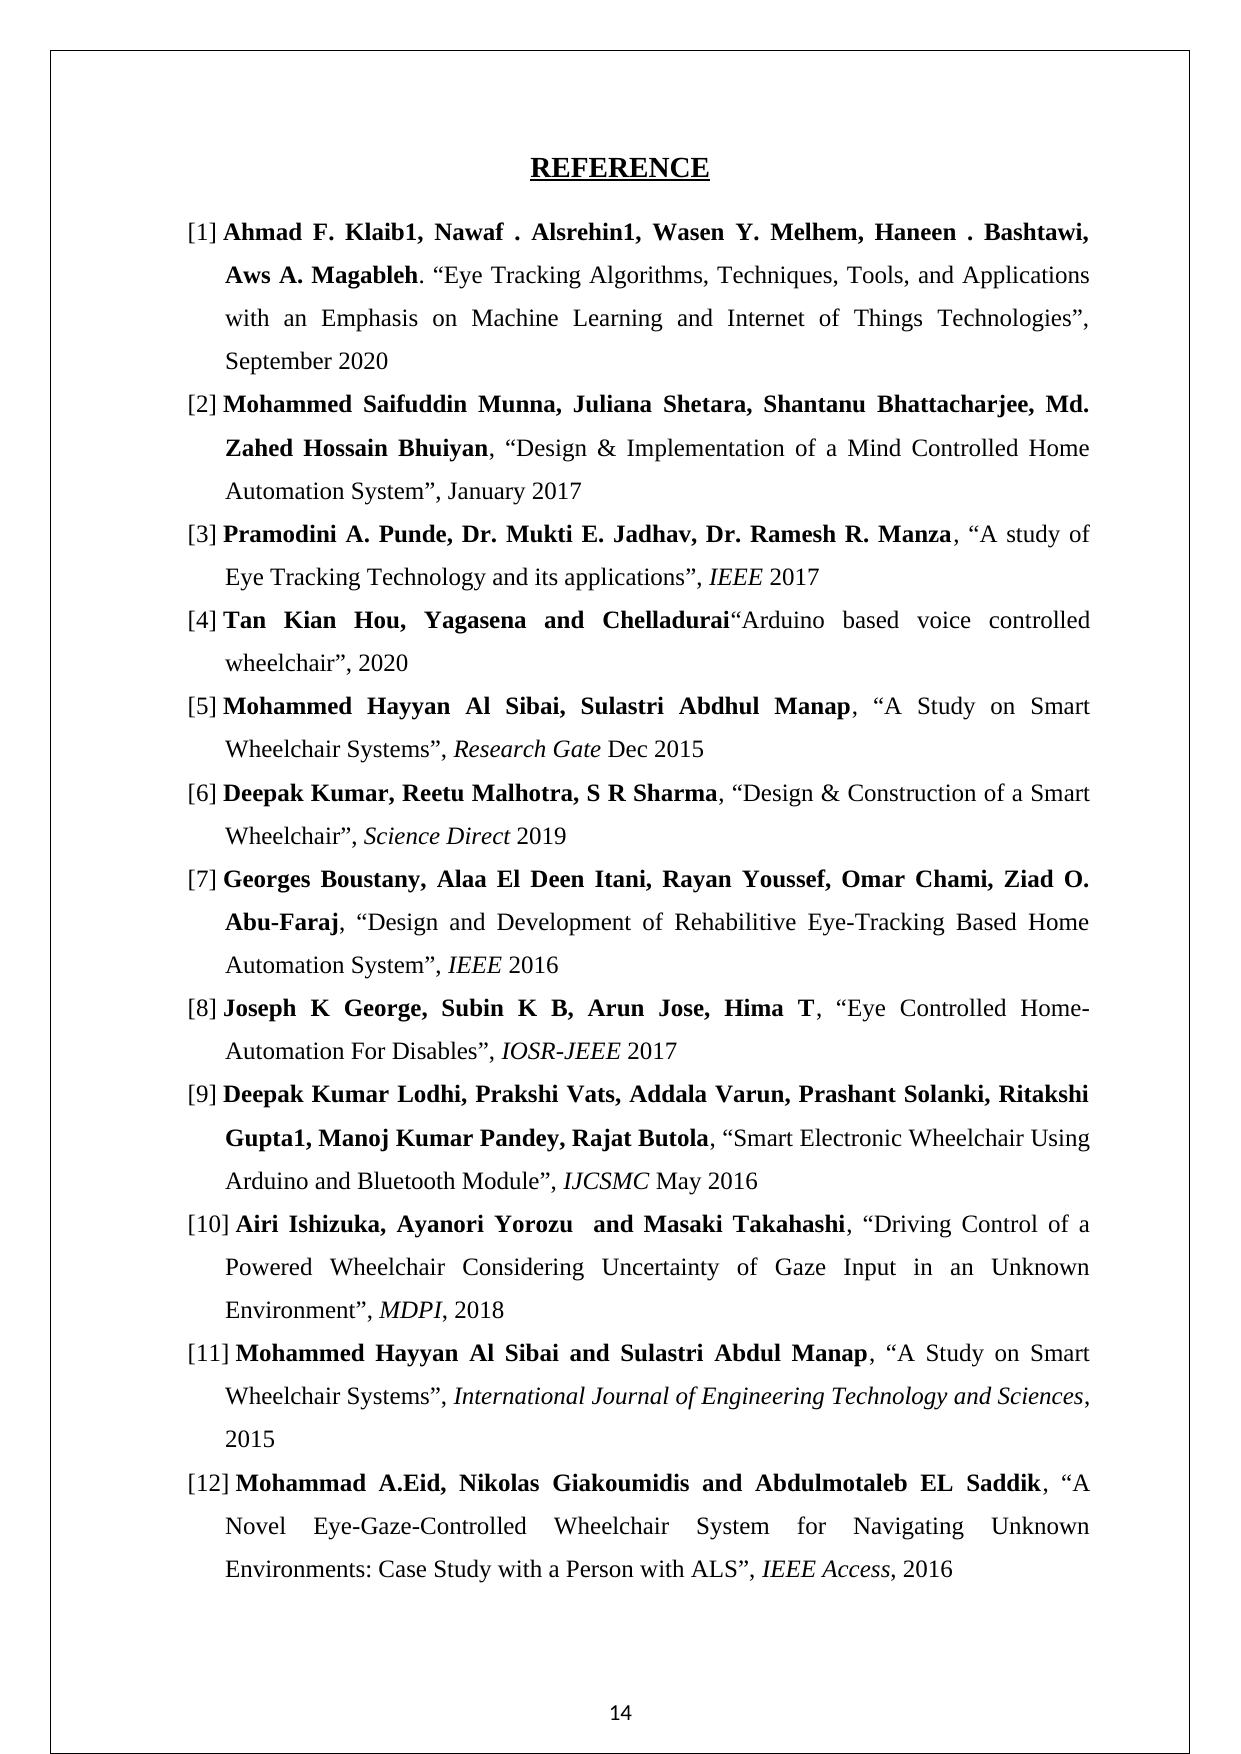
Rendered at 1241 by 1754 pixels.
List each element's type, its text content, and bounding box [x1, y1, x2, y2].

list Tan Kian Hou, Yagasena and Chelladurai“Arduino based voice controlled wheelchair”, 2020 [187, 605, 1090, 677]
list Airi Ishizuka, Ayanori Yorozu and Masaki Takahashi, “Driving Control of a Powered Wheelchair Considering Uncertainty of Gaze Input in an Unknown Environment”, MDPI, 2018 [187, 1209, 1090, 1324]
list Joseph K George, Subin K B, Arun Jose, Hima T, “Eye Controlled Home-Automation For Disables”, IOSR-JEEE 2017 [187, 993, 1090, 1065]
list Georges Boustany, Alaa El Deen Itani, Rayan Youssef, Omar Chami, Ziad O. Abu-Faraj, “Design and Development of Rehabilitive Eye-Tracking Based Home Automation System”, IEEE 2016 [187, 864, 1090, 979]
list Deepak Kumar Lodhi, Prakshi Vats, Addala Varun, Prashant Solanki, Ritakshi Gupta1, Manoj Kumar Pandey, Rajat Butola, “Smart Electronic Wheelchair Using Arduino and Bluetooth Module”, IJCSMC May 2016 [187, 1079, 1090, 1194]
list Ahmad F. Klaib1, Nawaf . Alsrehin1, Wasen Y. Melhem, Haneen . Bashtawi, Aws A. Magableh. “Eye Tracking Algorithms, Techniques, Tools, and Applications with an Emphasis on Machine Learning and Internet of Things Technologies”, September 2020 [187, 217, 1090, 375]
list Mohammed Hayyan Al Sibai, Sulastri Abdhul Manap, “A Study on Smart Wheelchair Systems”, Research Gate Dec 2015 [187, 691, 1090, 763]
list Deepak Kumar, Reetu Malhotra, S R Sharma, “Design & Construction of a Smart Wheelchair”, Science Direct 2019 [187, 778, 1090, 849]
list Mohammed Saifuddin Munna, Juliana Shetara, Shantanu Bhattacharjee, Md. Zahed Hossain Bhuiyan, “Design & Implementation of a Mind Controlled Home Automation System”, January 2017 [187, 389, 1090, 504]
text REFERENCE [150, 150, 1090, 183]
list Mohammed Hayyan Al Sibai and Sulastri Abdul Manap, “A Study on Smart Wheelchair Systems”, International Journal of Engineering Technology and Sciences, 2015 [187, 1338, 1090, 1453]
list Pramodini A. Punde, Dr. Mukti E. Jadhav, Dr. Ramesh R. Manza, “A study of Eye Tracking Technology and its applications”, IEEE 2017 [187, 519, 1090, 591]
list Mohammad A.Eid, Nikolas Giakoumidis and Abdulmotaleb EL Saddik, “A Novel Eye-Gaze-Controlled Wheelchair System for Navigating Unknown Environments: Case Study with a Person with ALS”, IEEE Access, 2016 [187, 1468, 1090, 1583]
